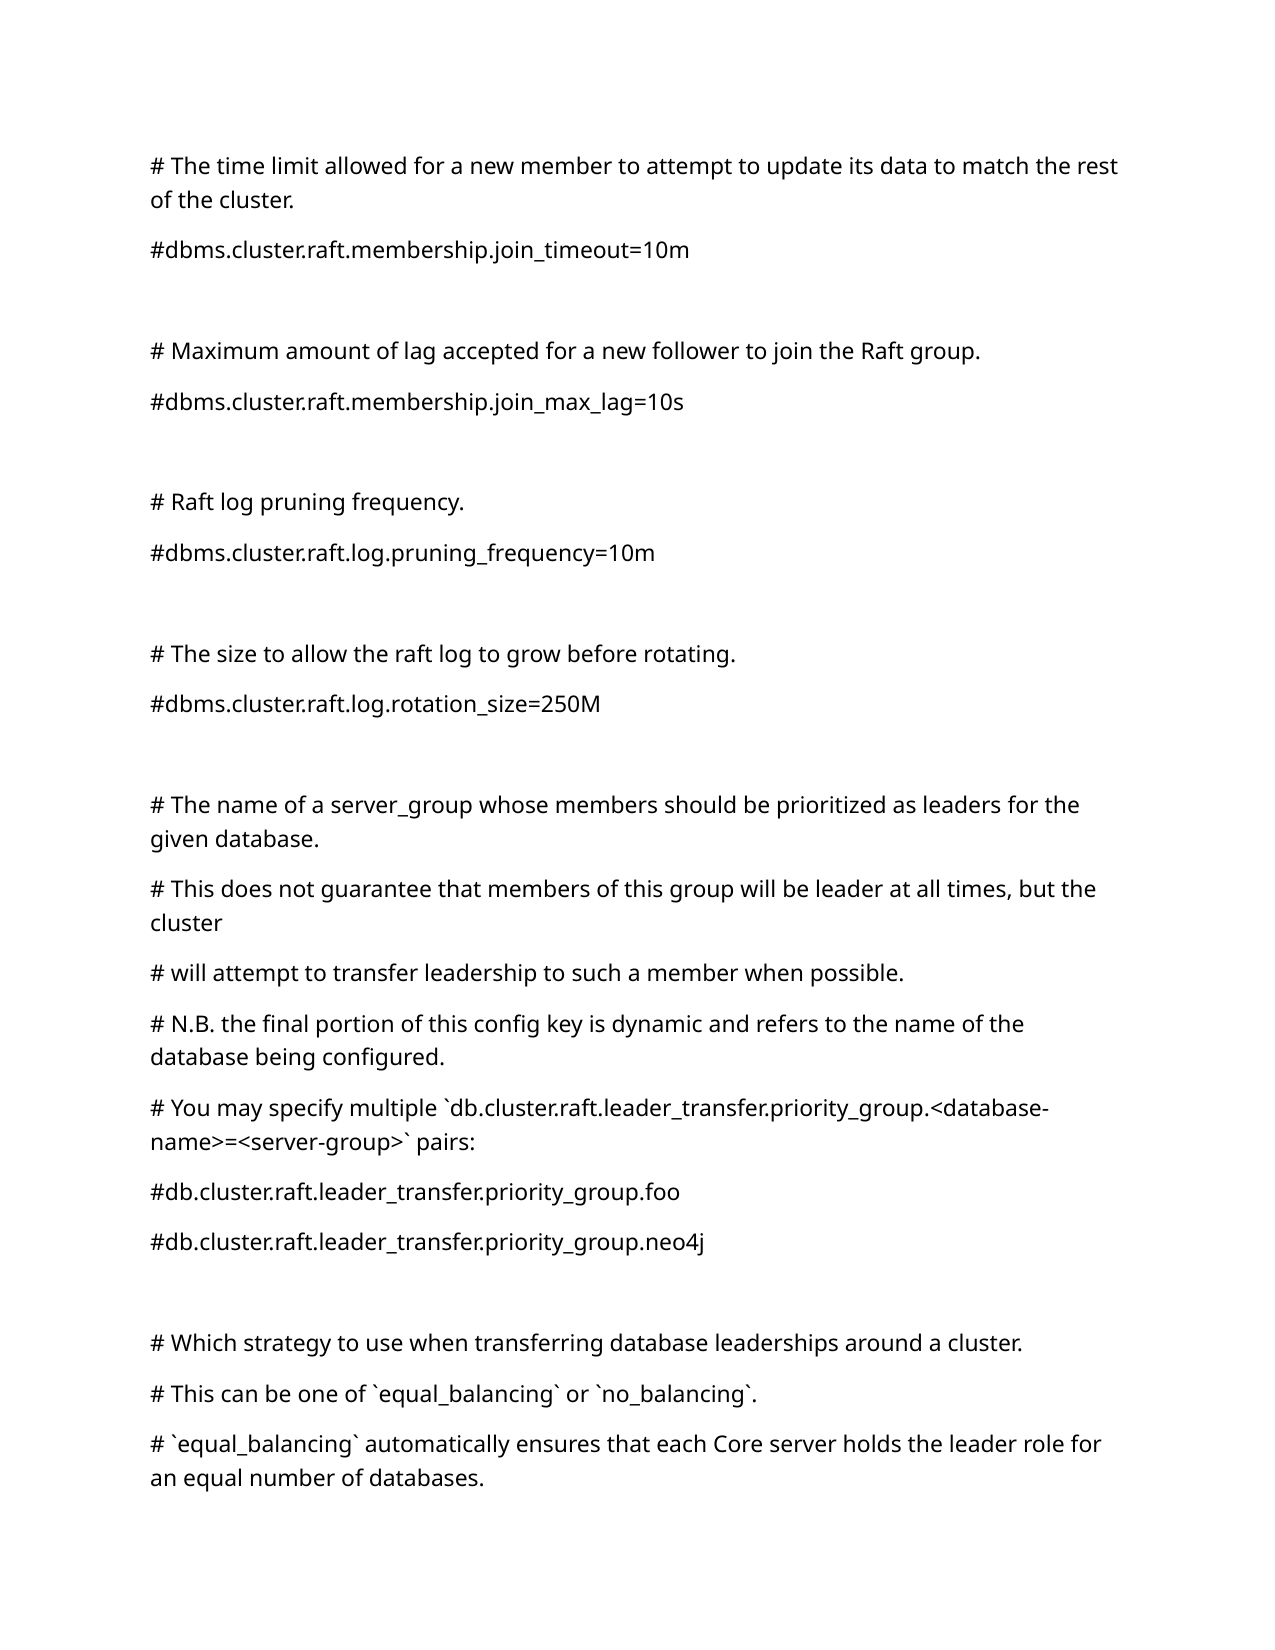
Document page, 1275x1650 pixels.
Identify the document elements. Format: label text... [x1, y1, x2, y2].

text # N.B. the final portion of this config key is dynamic and refers to the name of the database being configured. [150, 1007, 1125, 1072]
text #db.cluster.raft.leader_transfer.priority_group.foo [150, 1176, 1125, 1207]
text # You may specify multiple `db.cluster.raft.leader_transfer.priority_group.<database-name>=<server-group>` pairs: [150, 1092, 1125, 1157]
text # Raft log pruning frequency. [150, 486, 1125, 517]
text # The size to allow the raft log to grow before rotating. [150, 637, 1125, 669]
text # This does not guarantee that members of this group will be leader at all times, but the cluster [150, 873, 1125, 938]
text # will attempt to transfer leadership to such a member when possible. [150, 957, 1125, 988]
text #db.cluster.raft.leader_transfer.priority_group.neo4j [150, 1226, 1125, 1257]
text # Which strategy to use when transferring database leaderships around a cluster. [150, 1327, 1125, 1358]
text # Maximum amount of lag accepted for a new follower to join the Raft group. [150, 335, 1125, 366]
text # The time limit allowed for a new member to attempt to update its data to match the rest of the cluster. [150, 150, 1125, 215]
text #dbms.cluster.raft.membership.join_max_lag=10s [150, 385, 1125, 417]
text # This can be one of `equal_balancing` or `no_balancing`. [150, 1377, 1125, 1409]
text #dbms.cluster.raft.membership.join_timeout=10m [150, 234, 1125, 265]
text #dbms.cluster.raft.log.rotation_size=250M [150, 688, 1125, 719]
text # `equal_balancing` automatically ensures that each Core server holds the leader role for an equal number of databases. [150, 1428, 1125, 1493]
text #dbms.cluster.raft.log.pruning_frequency=10m [150, 537, 1125, 568]
text # The name of a server_group whose members should be prioritized as leaders for the given database. [150, 789, 1125, 854]
